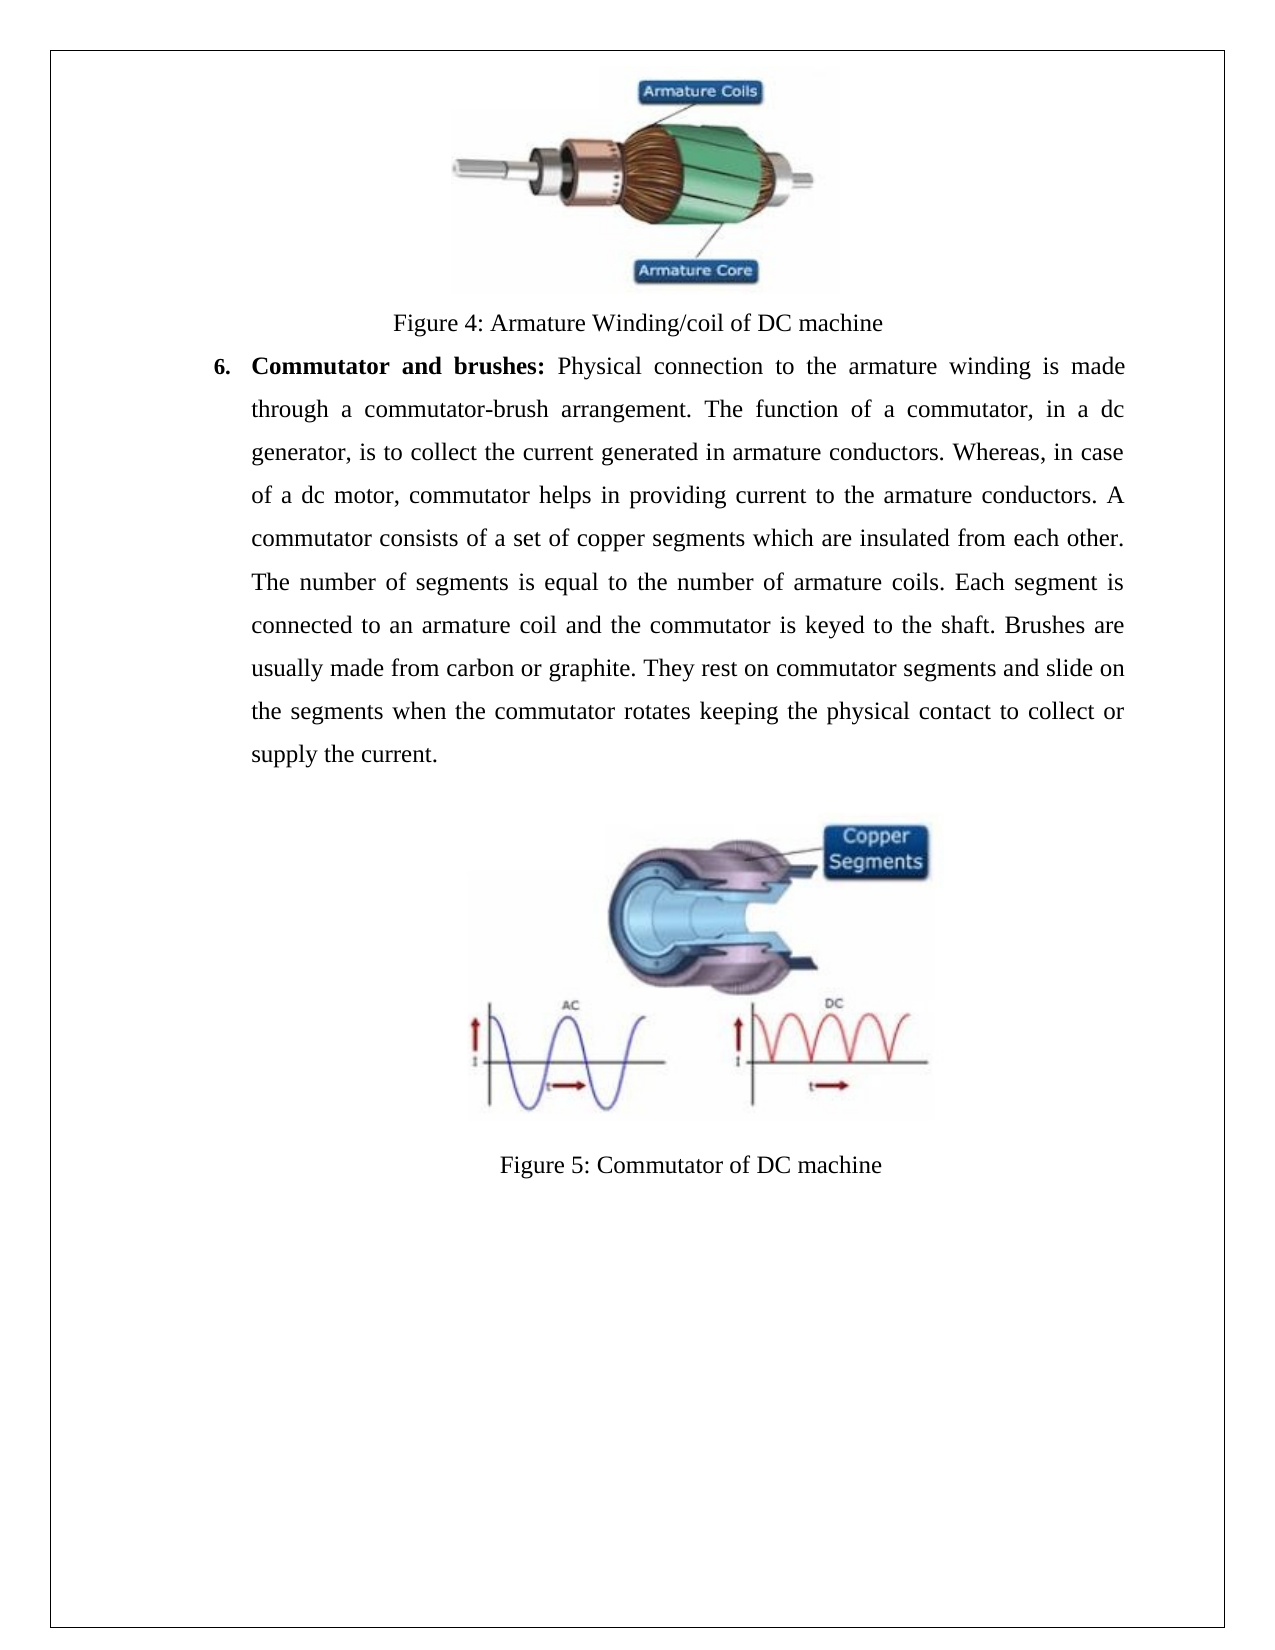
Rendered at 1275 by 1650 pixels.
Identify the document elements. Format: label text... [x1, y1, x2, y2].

picture [451, 66, 840, 295]
list Commutator and brushes: Physical connection to the armature winding is made through a commutator-brush arrangement. The function of a commutator, in a dc generator, is to collect the current generated in armature conductors. Whereas, in case of a dc motor, commutator helps in providing current to the armature conductors. A commutator consists of a set of copper segments which are insulated from each other. The number of segments is equal to the number of armature coils. Each segment is connected to an armature coil and the commutator is keyed to the shaft. Brushes are usually made from carbon or graphite. They rest on commutator segments and slide on the segments when the commutator rotates keeping the physical contact to collect or supply the current. [213, 351, 1126, 768]
text Figure 4: Armature Winding/coil of DC machine [179, 308, 1097, 337]
picture [467, 813, 945, 1121]
